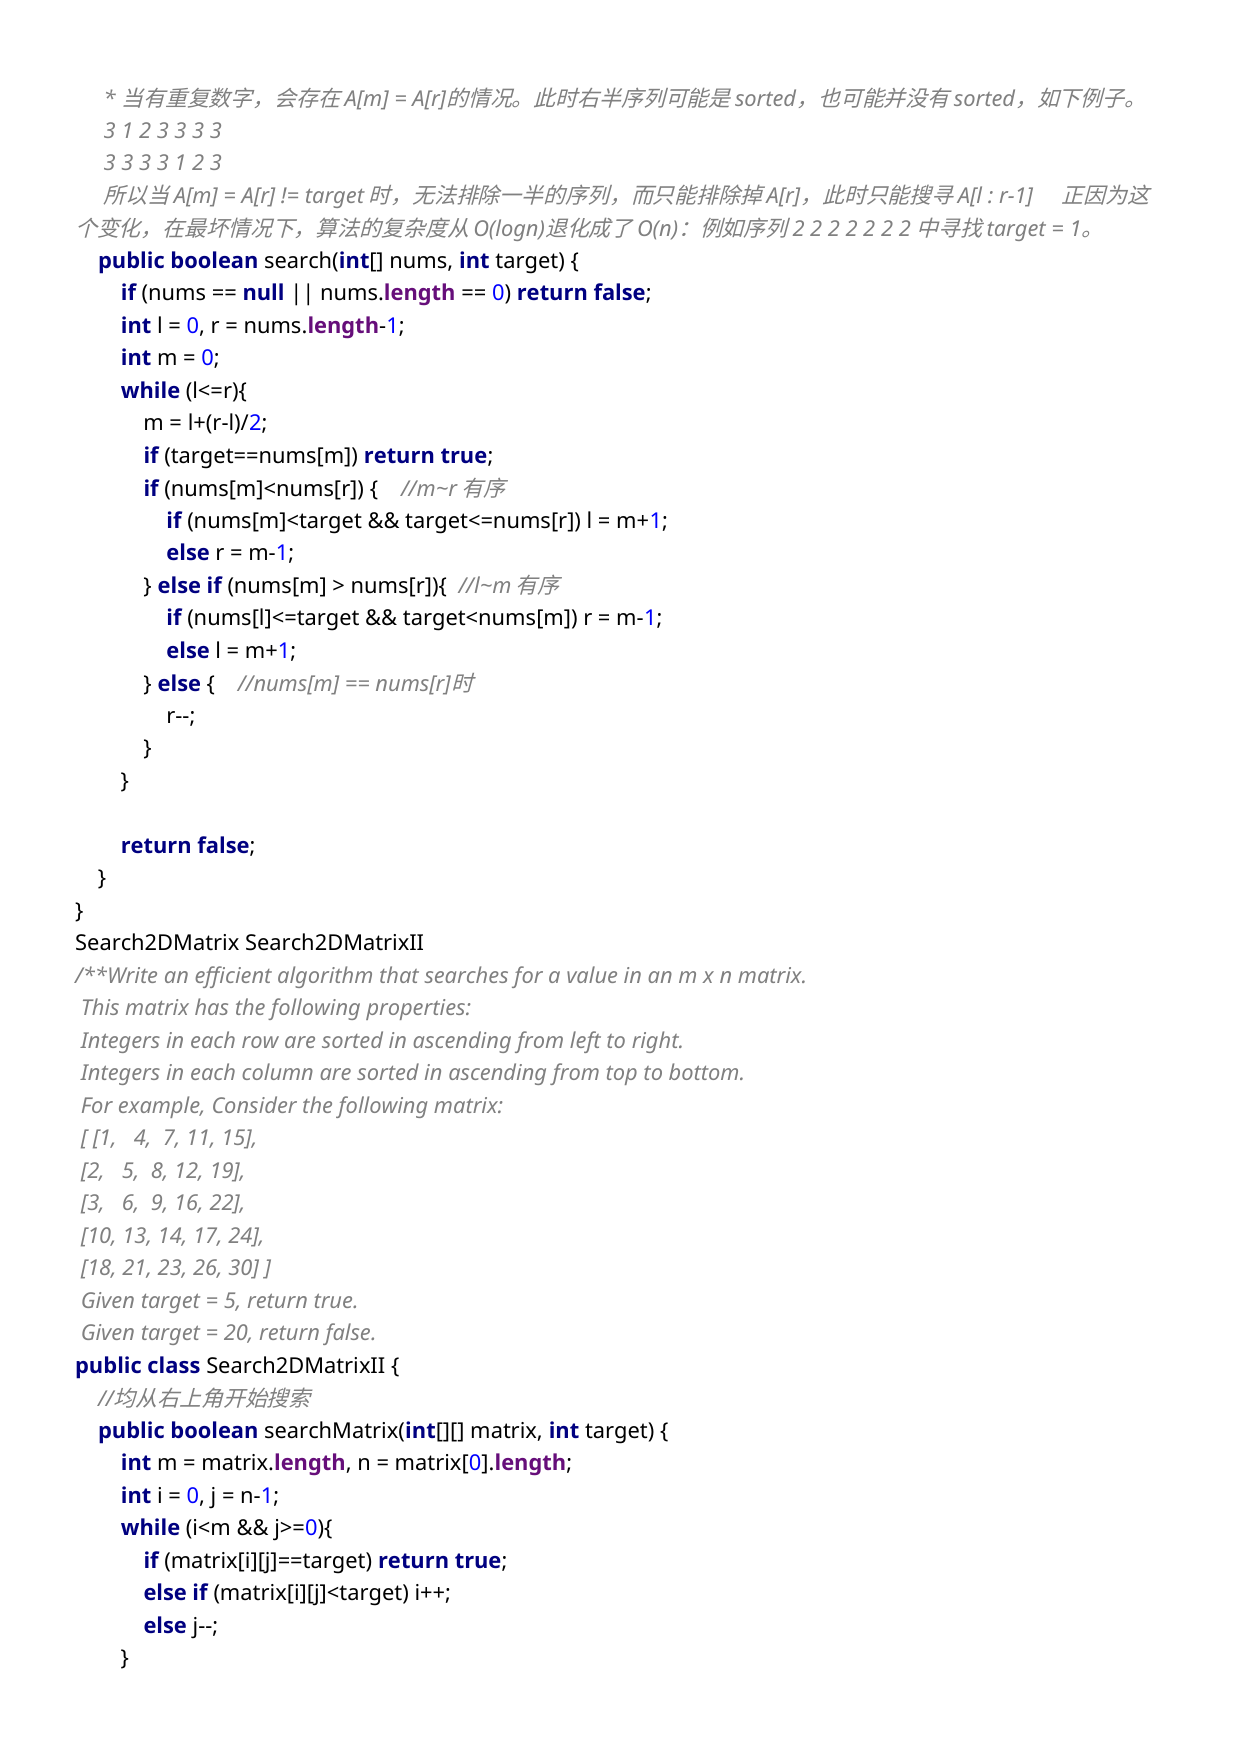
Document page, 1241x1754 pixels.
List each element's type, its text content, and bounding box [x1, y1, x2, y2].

text Search2DMatrix Search2DMatrixII [75, 926, 1165, 958]
text /**Write an efficient algorithm that searches for a value in an m x n matrix. This matrix has the following properties: Integers in each row are sorted in ascending from left to right. Integers in each column are sorted in ascending from top to bottom. For example, Consider the following matrix: [ [1, 4, 7, 11, 15], [2, 5, 8, 12, 19], [3, 6, 9, 16, 22], [10, 13, 14, 17, 24], [18, 21, 23, 26, 30] ] Given target = 5, return true. Given target = 20, return false. [75, 958, 1165, 1348]
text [75, 81, 1165, 926]
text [75, 1348, 1165, 1673]
